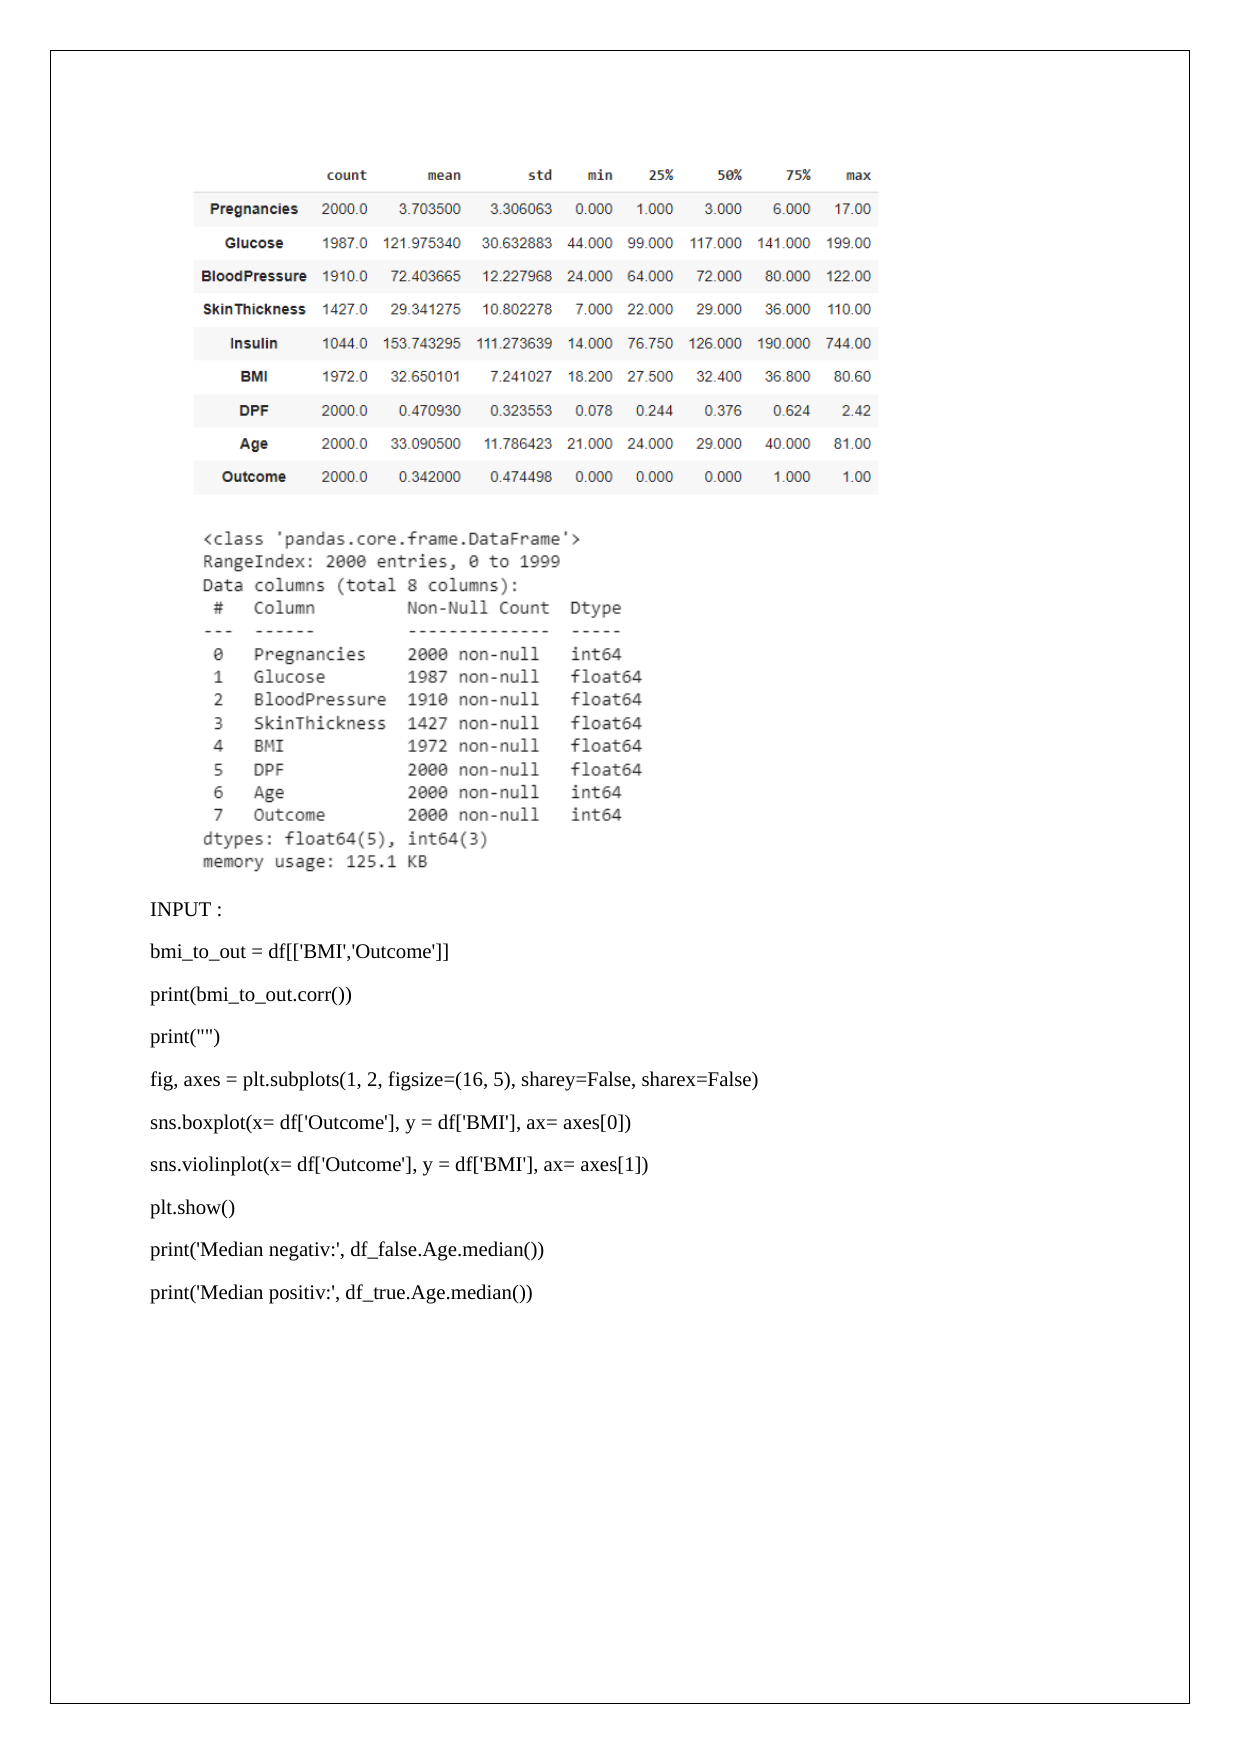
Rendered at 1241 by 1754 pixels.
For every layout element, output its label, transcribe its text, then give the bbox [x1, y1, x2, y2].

text print(bmi_to_out.corr()) [150, 982, 1090, 1006]
text INPUT : [150, 897, 1090, 921]
text plt.show() [150, 1195, 1090, 1219]
text sns.violinplot(x= df['Outcome'], y = df['BMI'], ax= axes[1]) [150, 1152, 1090, 1176]
text sns.boxplot(x= df['Outcome'], y = df['BMI'], ax= axes[0]) [150, 1109, 1090, 1134]
text fig, axes = plt.subplots(1, 2, figsize=(16, 5), sharey=False, sharex=False) [150, 1067, 1090, 1091]
text print("") [150, 1024, 1090, 1048]
text print('Median positiv:', df_true.Age.median()) [150, 1280, 1090, 1304]
picture [150, 517, 705, 878]
picture [150, 150, 938, 499]
text bmi_to_out = df[['BMI','Outcome']] [150, 939, 1090, 963]
text print('Median negativ:', df_false.Age.median()) [150, 1237, 1090, 1261]
